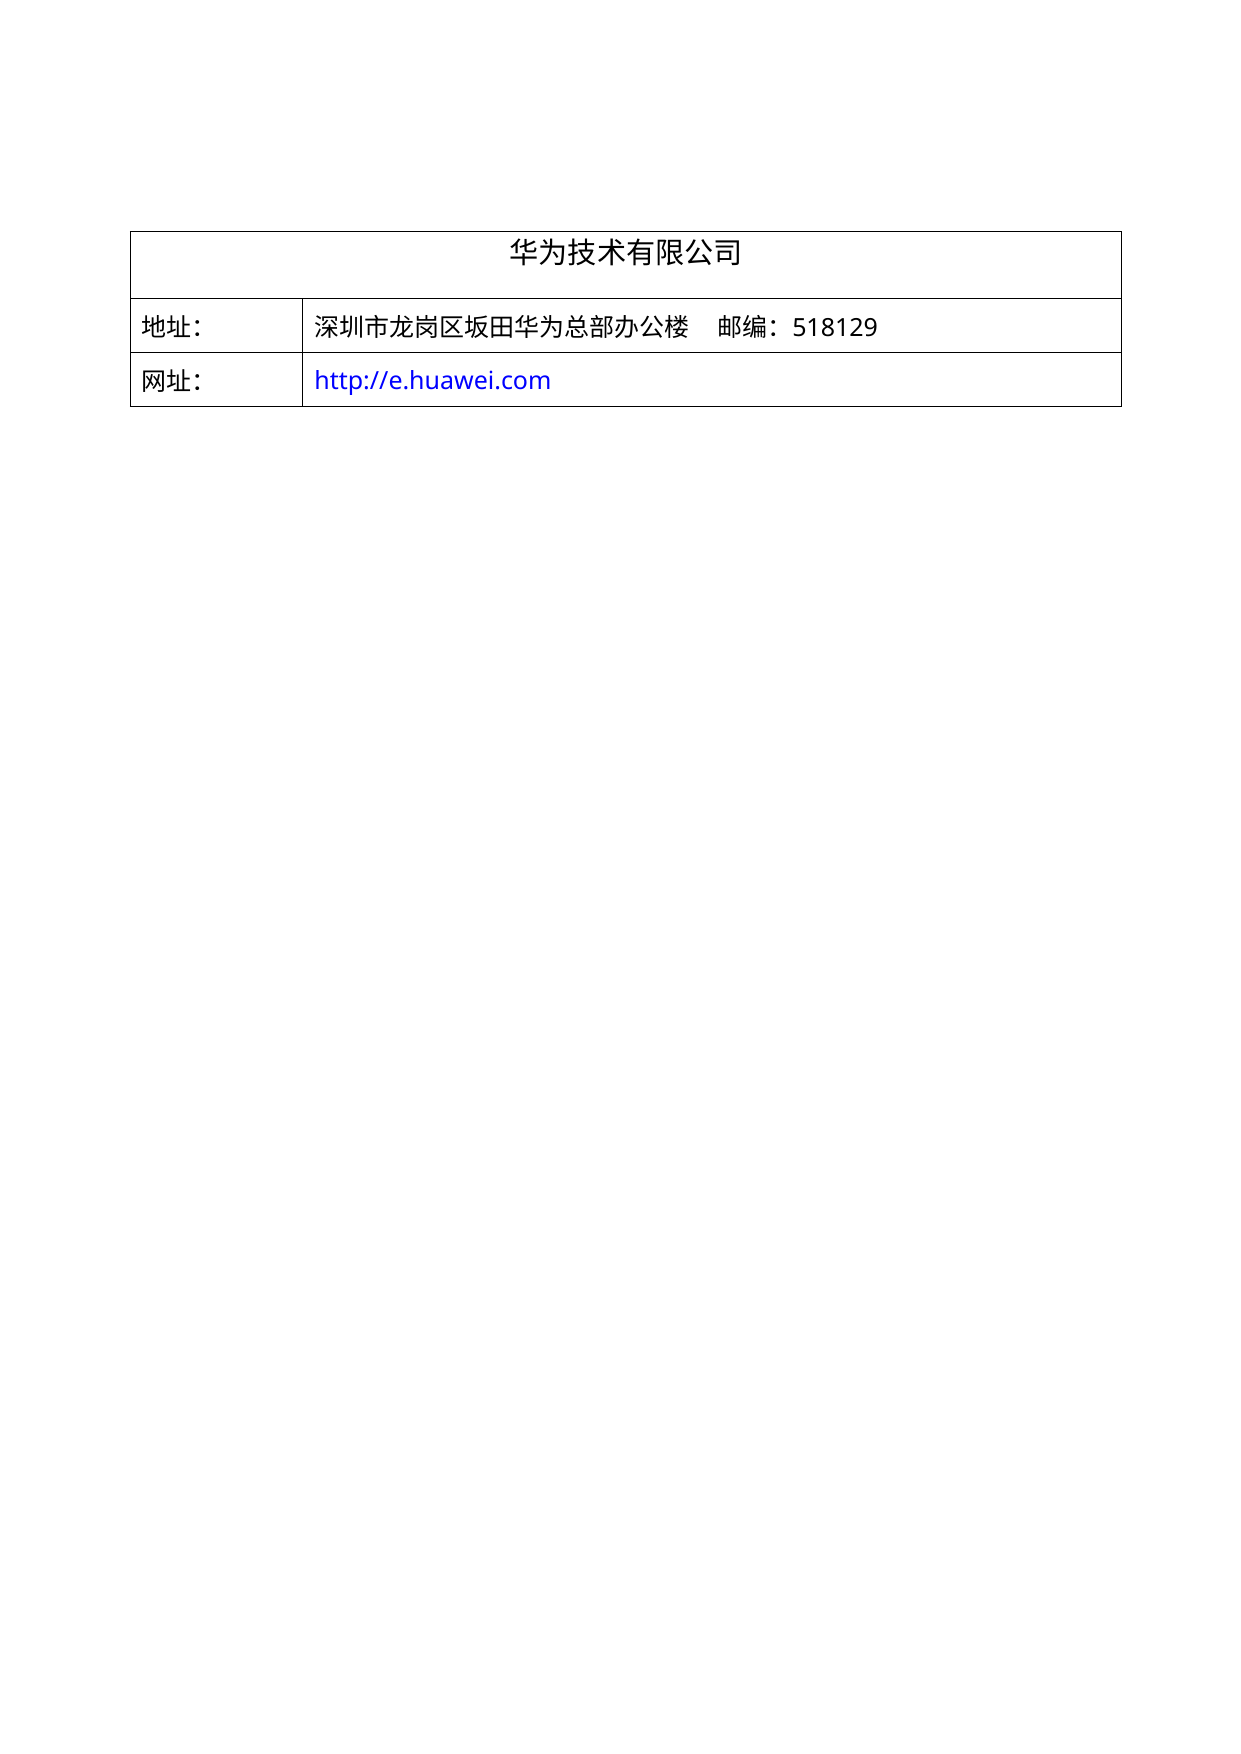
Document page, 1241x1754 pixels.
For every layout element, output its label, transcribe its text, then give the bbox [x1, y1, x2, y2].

table_header 华为技术有限公司 [131, 232, 1121, 298]
table_cell 地址： [131, 299, 302, 352]
table_cell 深圳市龙岗区坂田华为总部办公楼 邮编：518129 [303, 299, 1121, 352]
table_cell http://e.huawei.com [303, 353, 1121, 406]
table_cell 网址： [131, 353, 302, 406]
